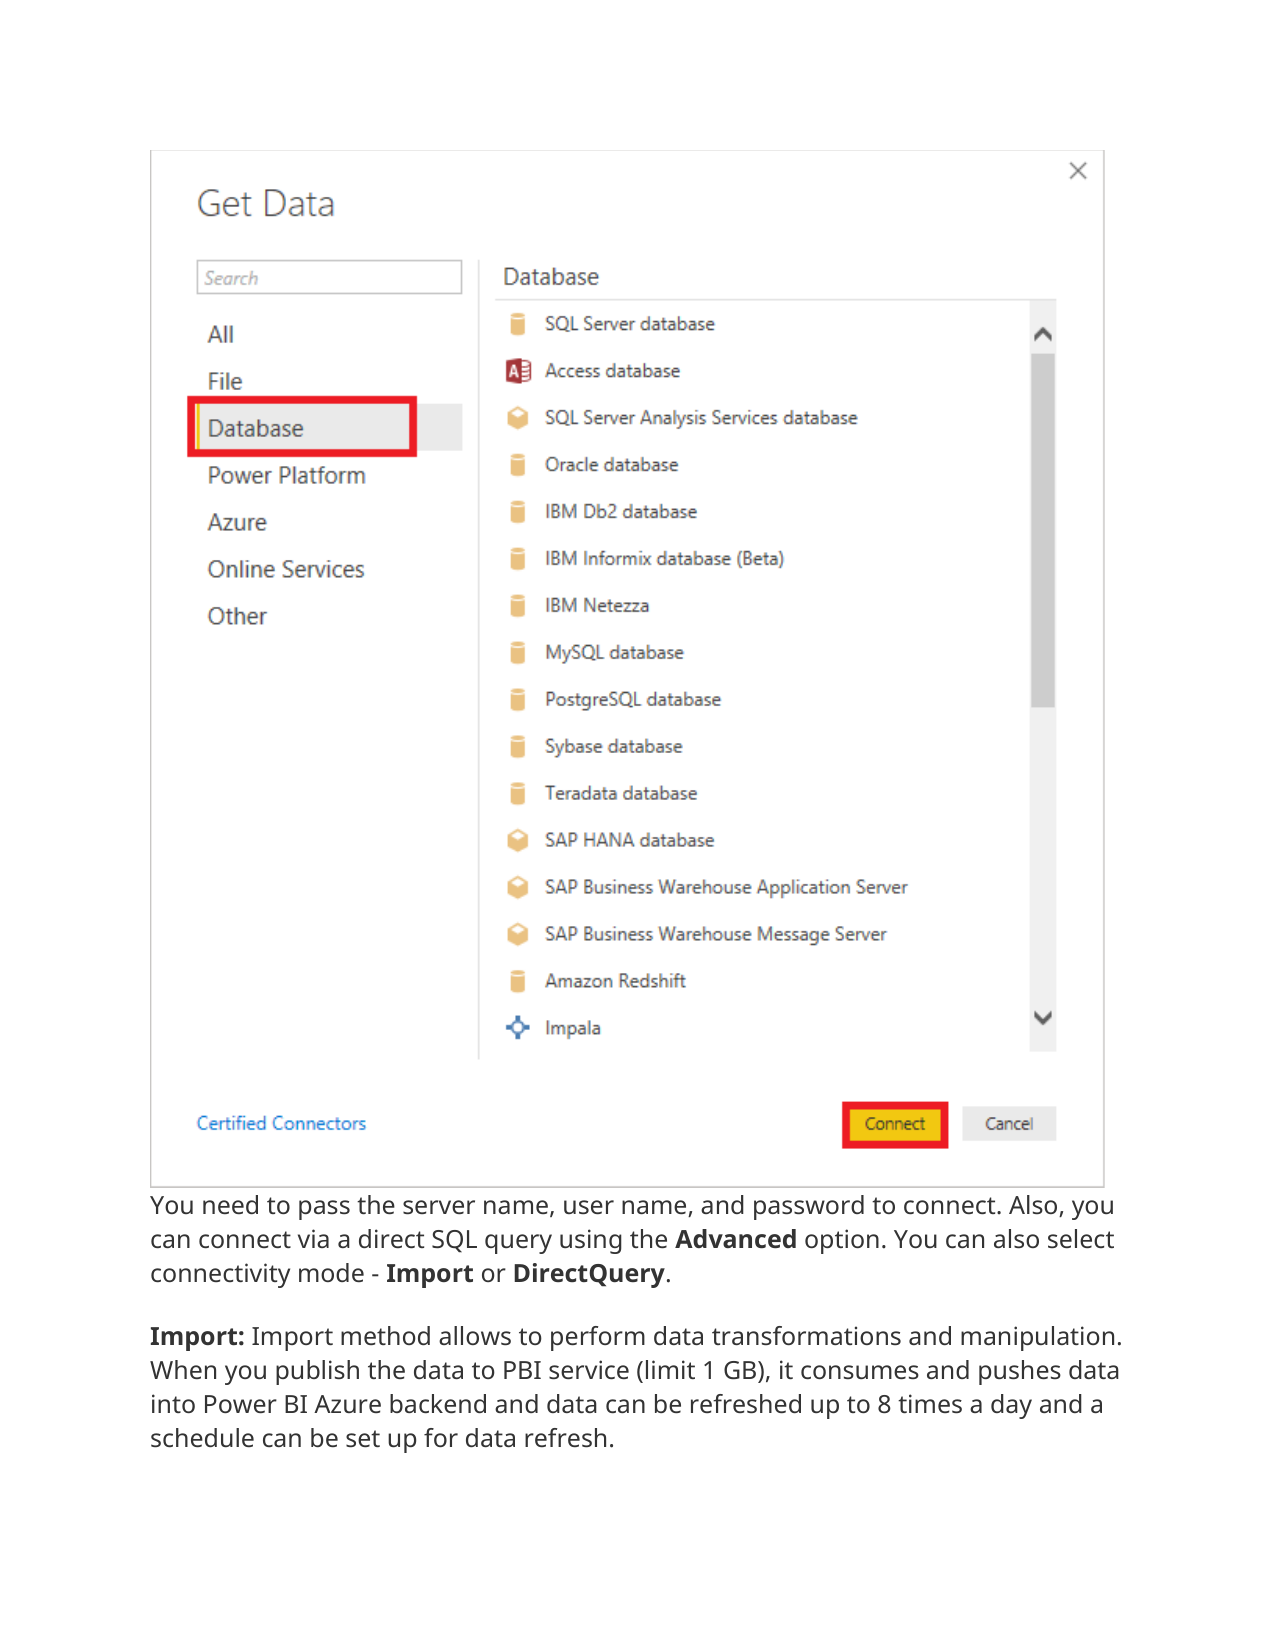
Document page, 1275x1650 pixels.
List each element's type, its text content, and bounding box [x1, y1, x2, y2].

picture [150, 150, 1105, 1188]
text Import: Import method allows to perform data transformations and manipulation. When you publish the data to PBI service (limit 1 GB), it consumes and pushes data into Power BI Azure backend and data can be refreshed up to 8 times a day and a schedule can be set up for data refresh. [150, 1319, 1125, 1455]
text You need to pass the server name, user name, and password to connect. Also, you can connect via a direct SQL query using the Advanced option. You can also select connectivity mode - Import or DirectQuery. [150, 1187, 1125, 1289]
